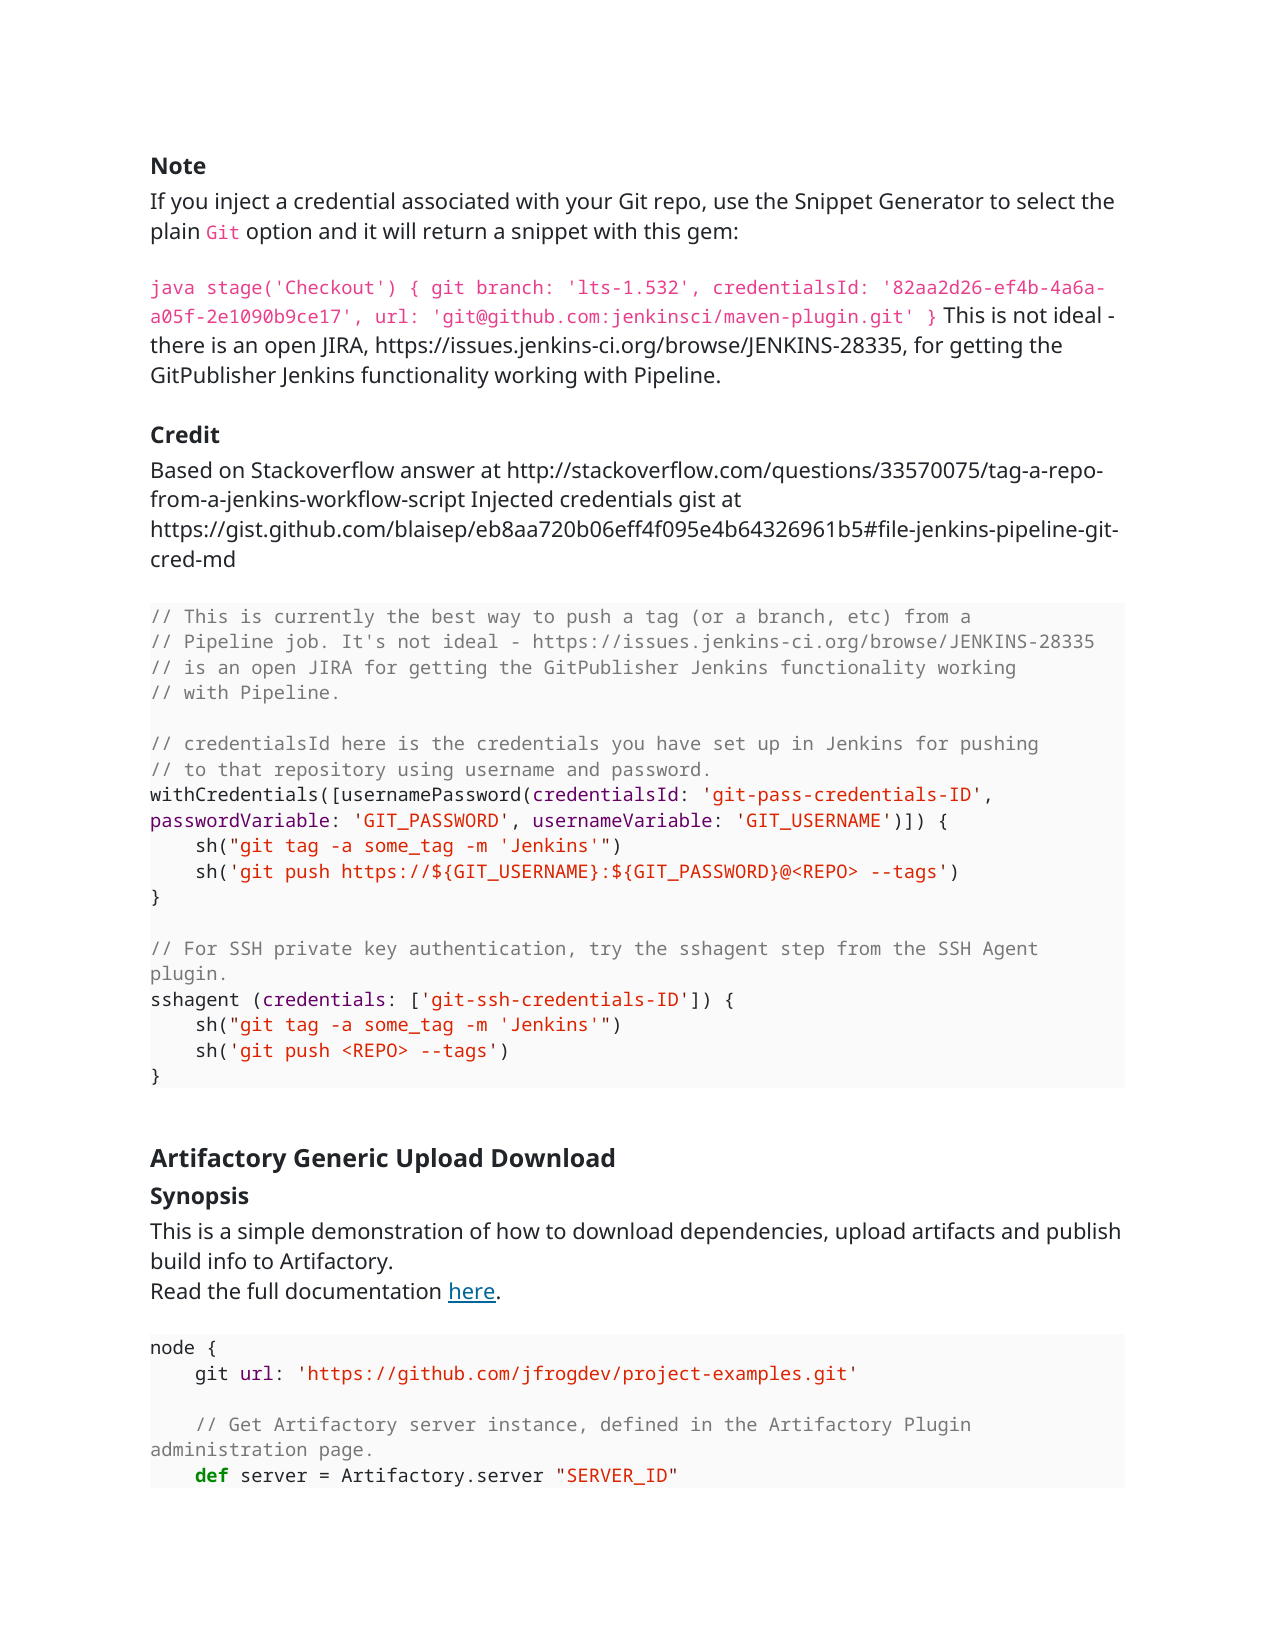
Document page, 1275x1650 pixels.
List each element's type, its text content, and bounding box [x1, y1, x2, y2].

text sh('git push <REPO> --tags') [150, 1037, 1125, 1062]
text sshagent (credentials: ['git-ssh-credentials-ID']) { [150, 986, 1125, 1011]
subtitle Artifactory Generic Upload Download [150, 1141, 1125, 1175]
text This is a simple demonstration of how to download dependencies, upload artifacts and publish build info to Artifactory. Read the full documentation here. [150, 1216, 1125, 1305]
text If you inject a credential associated with your Git repo, use the Snippet Generator to select the plain Git option and it will return a snippet with this gem: [150, 186, 1125, 246]
text def server = Artifactory.server "SERVER_ID" [150, 1462, 1125, 1488]
subtitle Credit [150, 419, 1125, 450]
text // is an open JIRA for getting the GitPublisher Jenkins functionality working [150, 654, 1125, 679]
text // with Pipeline. [150, 679, 1125, 705]
text // This is currently the best way to push a tag (or a branch, etc) from a [150, 603, 1125, 628]
text // For SSH private key authentication, try the sshagent step from the SSH Agent plugin. [150, 935, 1125, 986]
text sh("git tag -a some_tag -m 'Jenkins'") [150, 1011, 1125, 1037]
text java stage('Checkout') { git branch: 'lts-1.532', credentialsId: '82aa2d26-ef4b-4a6a-a05f-2e1090b9ce17', url: 'git@github.com:jenkinsci/maven-plugin.git' } This is not ideal - there is an open JIRA, https://issues.jenkins-ci.org/browse/JENKINS-28335, for getting the GitPublisher Jenkins functionality working with Pipeline. [150, 275, 1125, 389]
text sh("git tag -a some_tag -m 'Jenkins'") [150, 833, 1125, 858]
text // Pipeline job. It's not ideal - https://issues.jenkins-ci.org/browse/JENKINS-28335 [150, 628, 1125, 654]
text Based on Stackoverflow answer at http://stackoverflow.com/questions/33570075/tag-a-repo-from-a-jenkins-workflow-script Injected credentials gist at https://gist.github.com/blaisep/eb8aa720b06eff4f095e4b64326961b5#file-jenkins-pipeline-git-cred-md [150, 455, 1125, 574]
text sh('git push https://${GIT_USERNAME}:${GIT_PASSWORD}@<REPO> --tags') [150, 858, 1125, 884]
text node { [150, 1334, 1125, 1360]
text // Get Artifactory server instance, defined in the Artifactory Plugin administration page. [150, 1411, 1125, 1462]
text } [150, 884, 1125, 909]
text withCredentials([usernamePassword(credentialsId: 'git-pass-credentials-ID', passwordVariable: 'GIT_PASSWORD', usernameVariable: 'GIT_USERNAME')]) { [150, 782, 1125, 833]
text // credentialsId here is the credentials you have set up in Jenkins for pushing [150, 731, 1125, 756]
subtitle Synopsis [150, 1180, 1125, 1211]
text } [150, 1062, 1125, 1088]
subtitle Note [150, 150, 1125, 181]
text git url: 'https://github.com/jfrogdev/project-examples.git' [150, 1360, 1125, 1386]
text // to that repository using username and password. [150, 756, 1125, 782]
